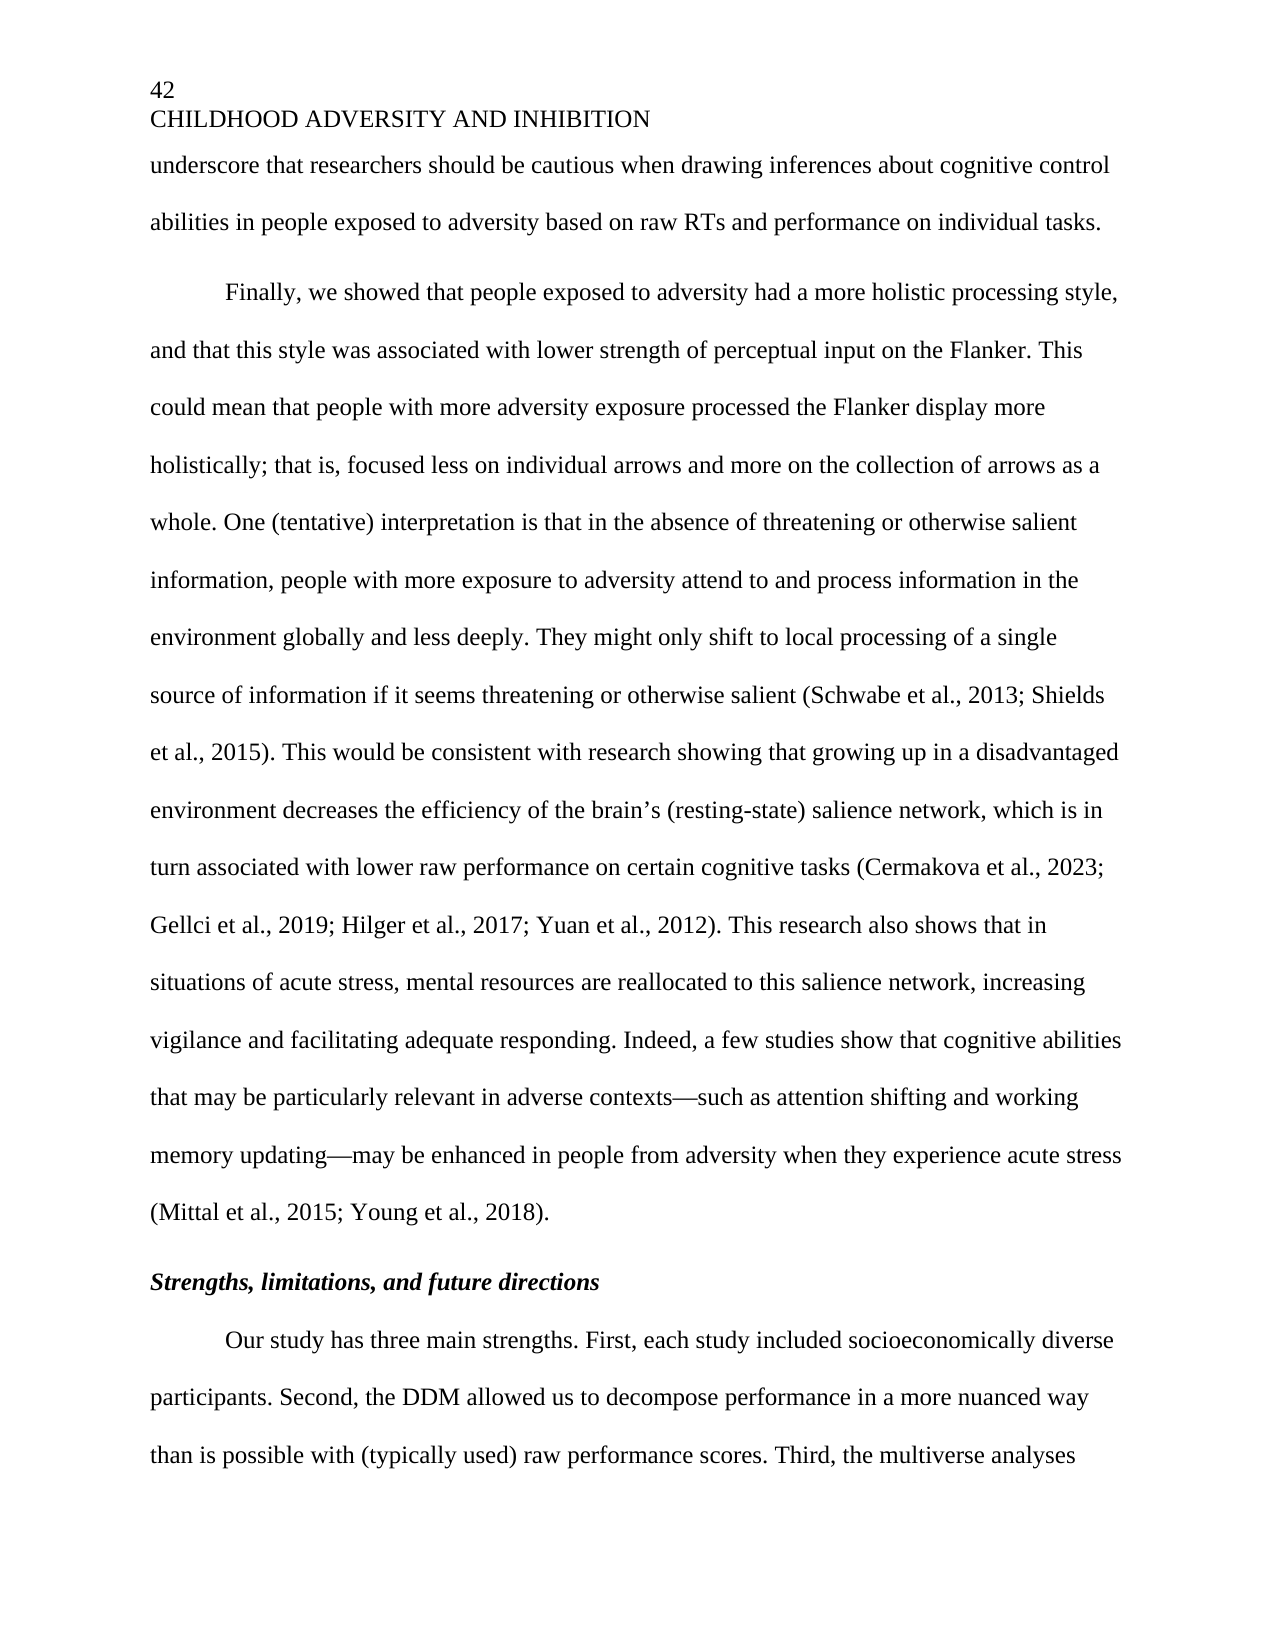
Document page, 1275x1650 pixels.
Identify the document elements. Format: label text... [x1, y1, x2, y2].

subtitle Strengths, limitations, and future directions [150, 1267, 1125, 1296]
